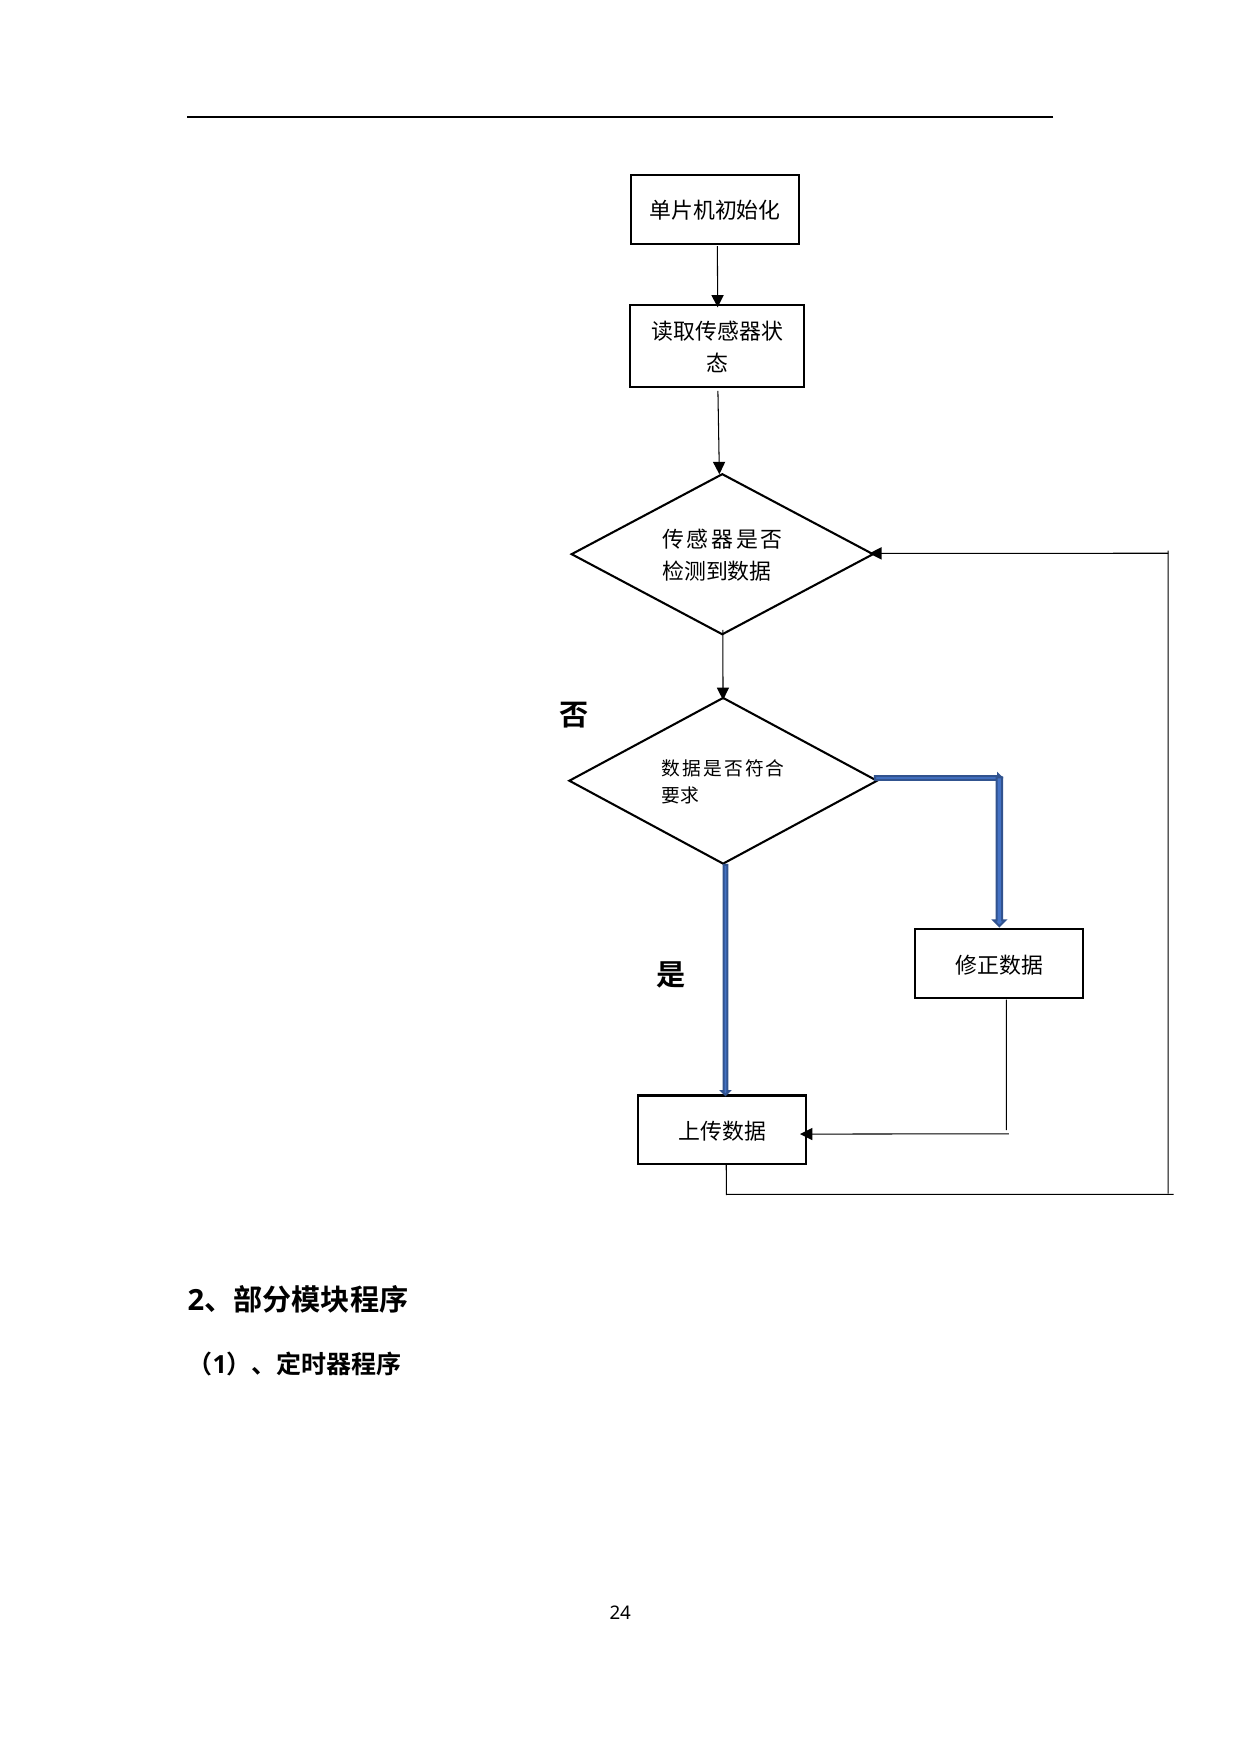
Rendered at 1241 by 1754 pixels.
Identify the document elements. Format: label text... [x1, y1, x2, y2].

text 否 [187, 680, 722, 745]
text 2、部分模块程序 [187, 1265, 1053, 1330]
text 否 [724, 680, 1053, 745]
text 是 [187, 940, 722, 1005]
text 是 [729, 940, 1005, 1005]
text （1）、定时器程序 [187, 1330, 1053, 1395]
